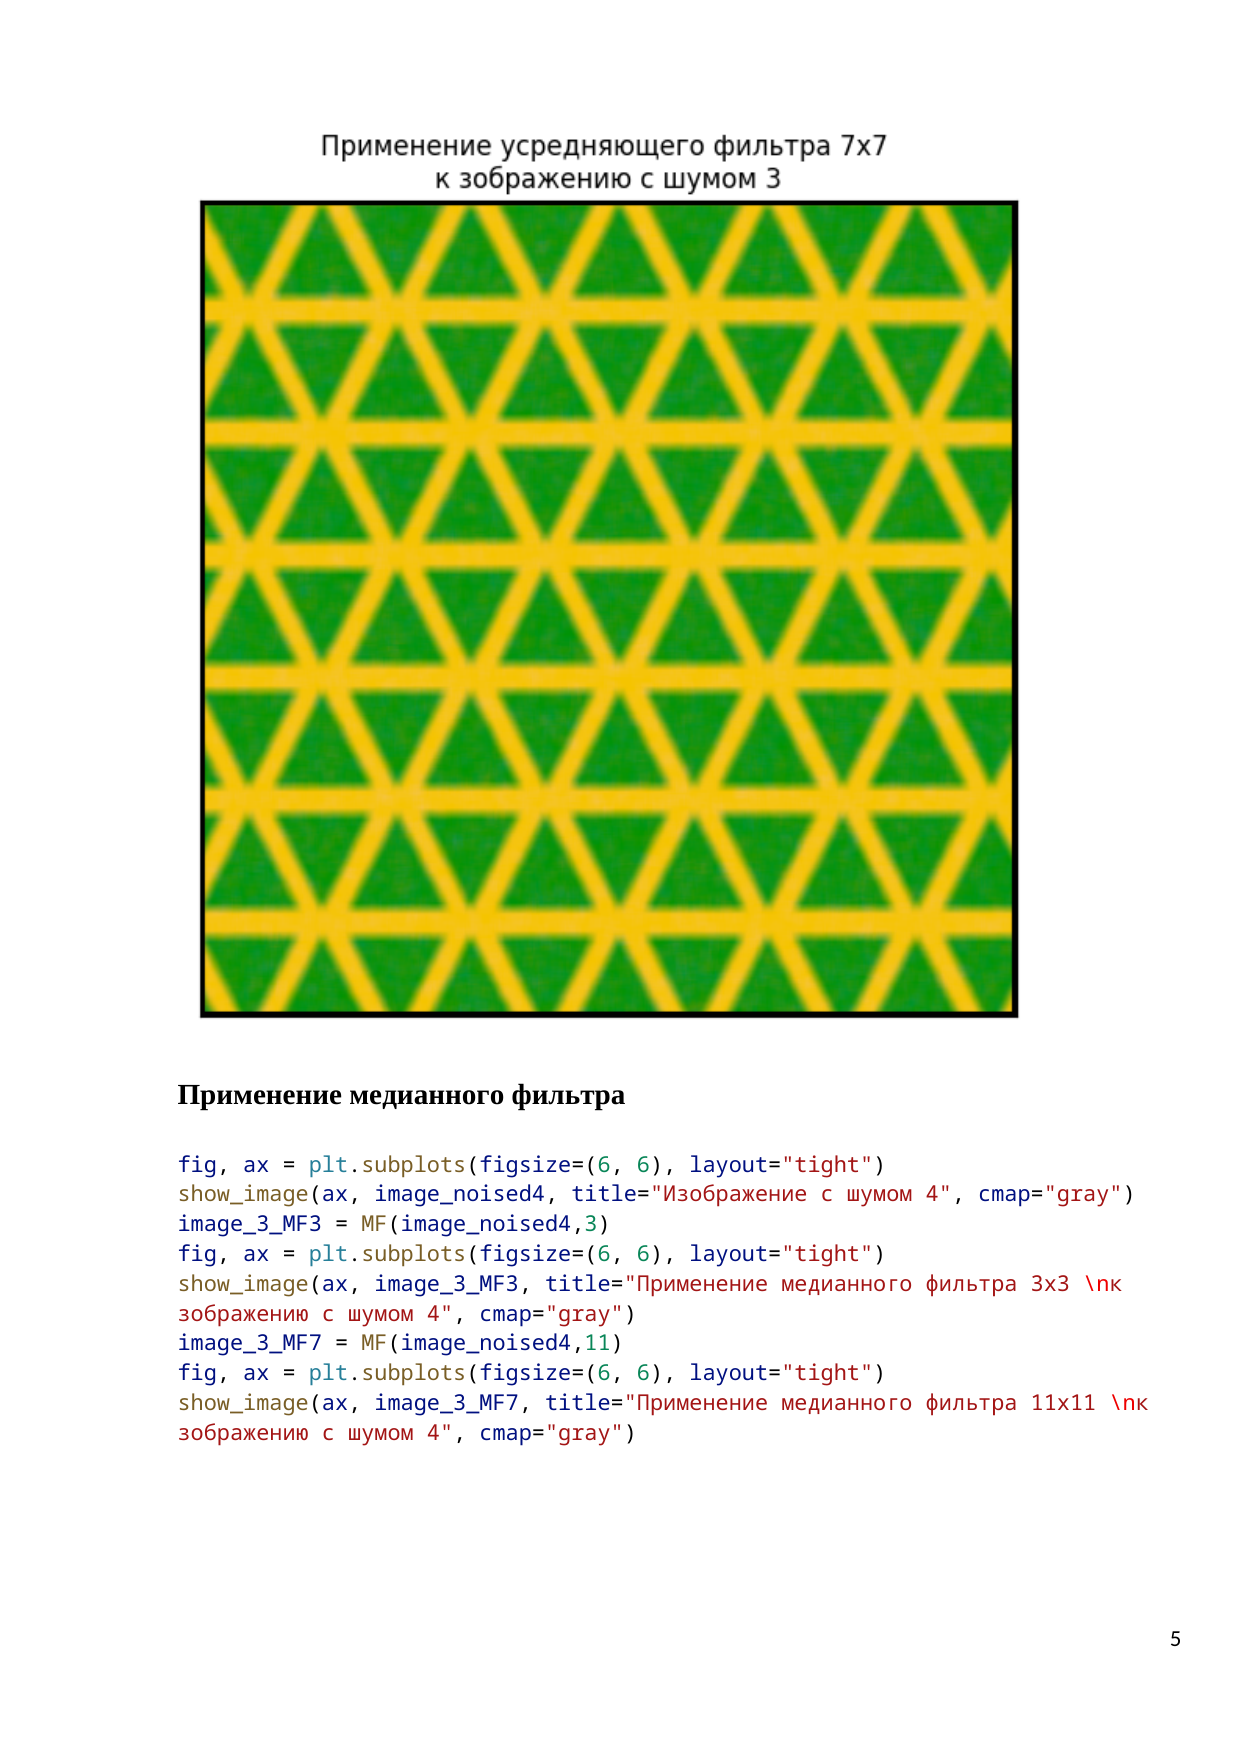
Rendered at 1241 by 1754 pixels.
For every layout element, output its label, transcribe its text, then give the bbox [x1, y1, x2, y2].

picture [177, 118, 1031, 1040]
text show_image(ax, image_3_MF7, title="Применение медианного фильтра 11х11 \nк зображению с шумом 4", cmap="gray") [177, 1387, 1181, 1446]
text image_3_MF3 = MF(image_noised4,3) [177, 1208, 1181, 1238]
text Применение медианного фильтра [177, 1077, 1181, 1111]
text fig, ax = plt.subplots(figsize=(6, 6), layout="tight") [177, 1148, 1181, 1178]
text fig, ax = plt.subplots(figsize=(6, 6), layout="tight") [177, 1238, 1181, 1268]
text image_3_MF7 = MF(image_noised4,11) [177, 1327, 1181, 1357]
text show_image(ax, image_noised4, title="Изображение с шумом 4", cmap="gray") [177, 1178, 1181, 1208]
text show_image(ax, image_3_MF3, title="Применение медианного фильтра 3х3 \nк зображению с шумом 4", cmap="gray") [177, 1268, 1181, 1327]
text fig, ax = plt.subplots(figsize=(6, 6), layout="tight") [177, 1357, 1181, 1387]
